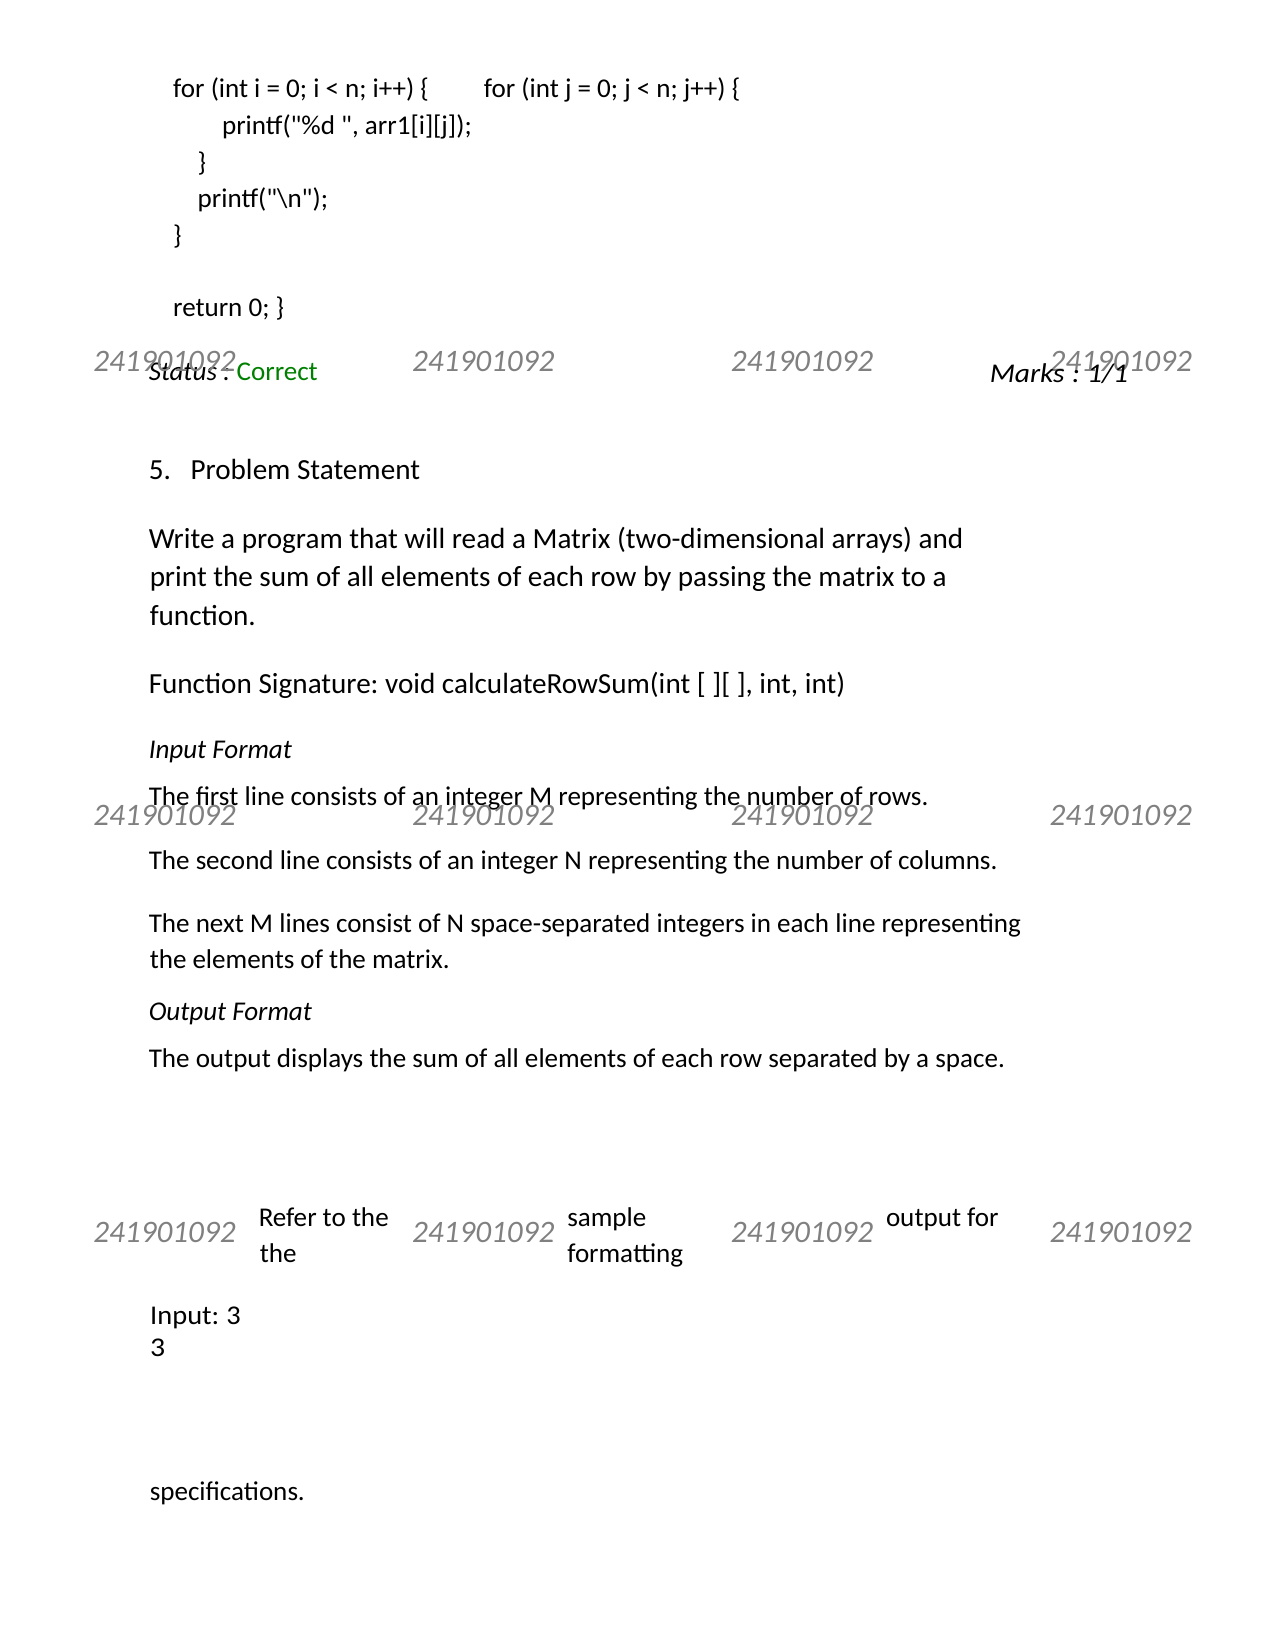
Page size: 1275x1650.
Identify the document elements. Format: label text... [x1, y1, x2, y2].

text The output displays the sum of all elements of each row separated by a space. [148, 1041, 1125, 1074]
text Function Signature: void calculateRowSum(int [ ][ ], int, int) [148, 666, 1125, 701]
text Write a program that will read a Matrix (two-dimensional arrays) and print the sum of all elements of each row by passing the matrix to a function. [148, 520, 1125, 632]
subtitle Input Format [148, 732, 1125, 765]
text } [148, 218, 1125, 251]
text printf("%d ", arr1[i][j]); [148, 108, 1125, 141]
subtitle Status : Correct [148, 354, 1125, 387]
text 5. Problem Statement [148, 451, 1125, 487]
text } [148, 145, 1125, 178]
text Refer to the sample output for the formatting specifications. [148, 1200, 1125, 1507]
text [148, 72, 1125, 105]
text printf("\n"); [148, 181, 1125, 214]
text The next M lines consist of N space-separated integers in each line representing the elements of the matrix. [148, 906, 1125, 975]
subtitle Output Format [148, 994, 1125, 1027]
text The second line consists of an integer N representing the number of columns. [148, 843, 1125, 876]
text The first line consists of an integer M representing the number of rows. [148, 779, 1125, 812]
text return 0; } [148, 290, 1125, 323]
